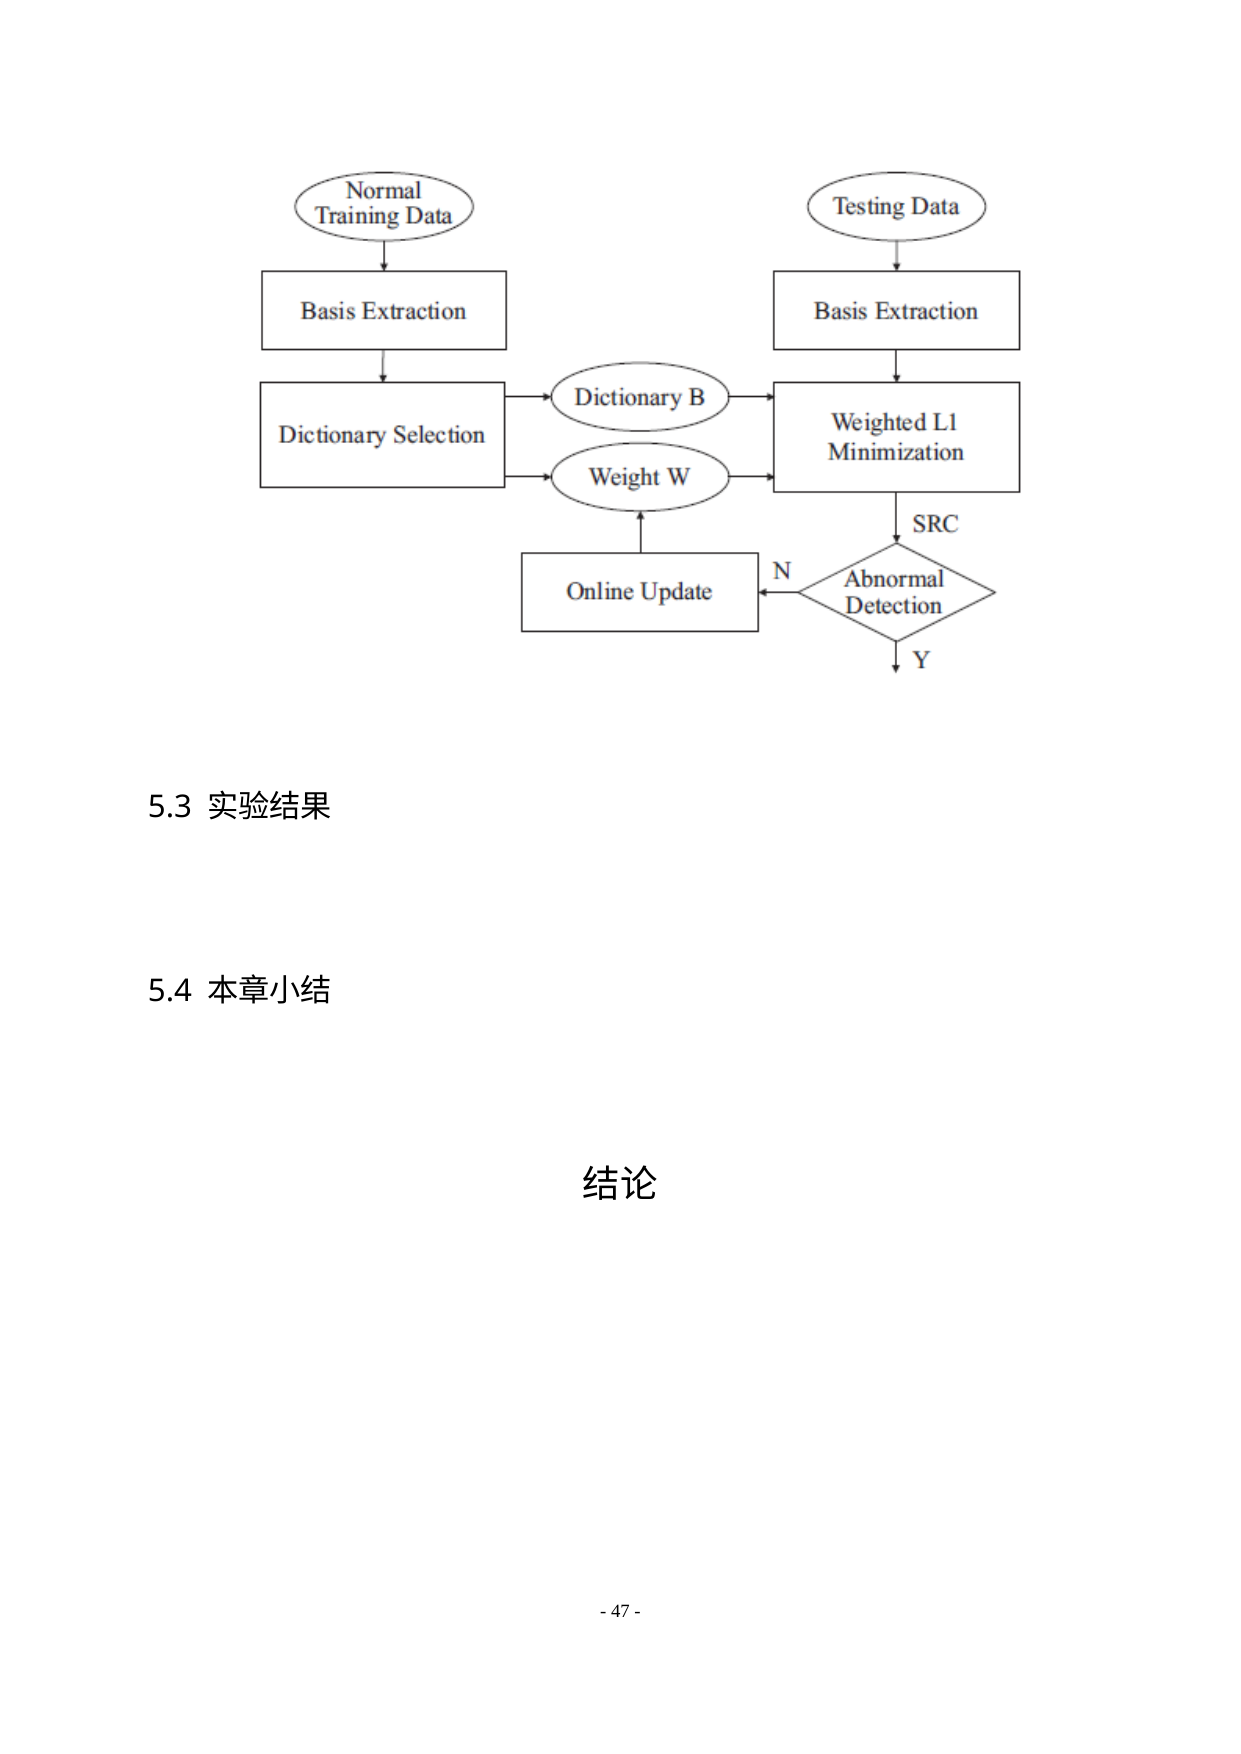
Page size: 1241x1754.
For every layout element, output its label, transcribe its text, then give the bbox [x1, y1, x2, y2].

picture [249, 158, 1041, 681]
subtitle 实验结果 [148, 771, 1092, 836]
subtitle 本章小结 [148, 956, 1092, 1021]
subtitle 结论 [148, 1149, 1092, 1214]
